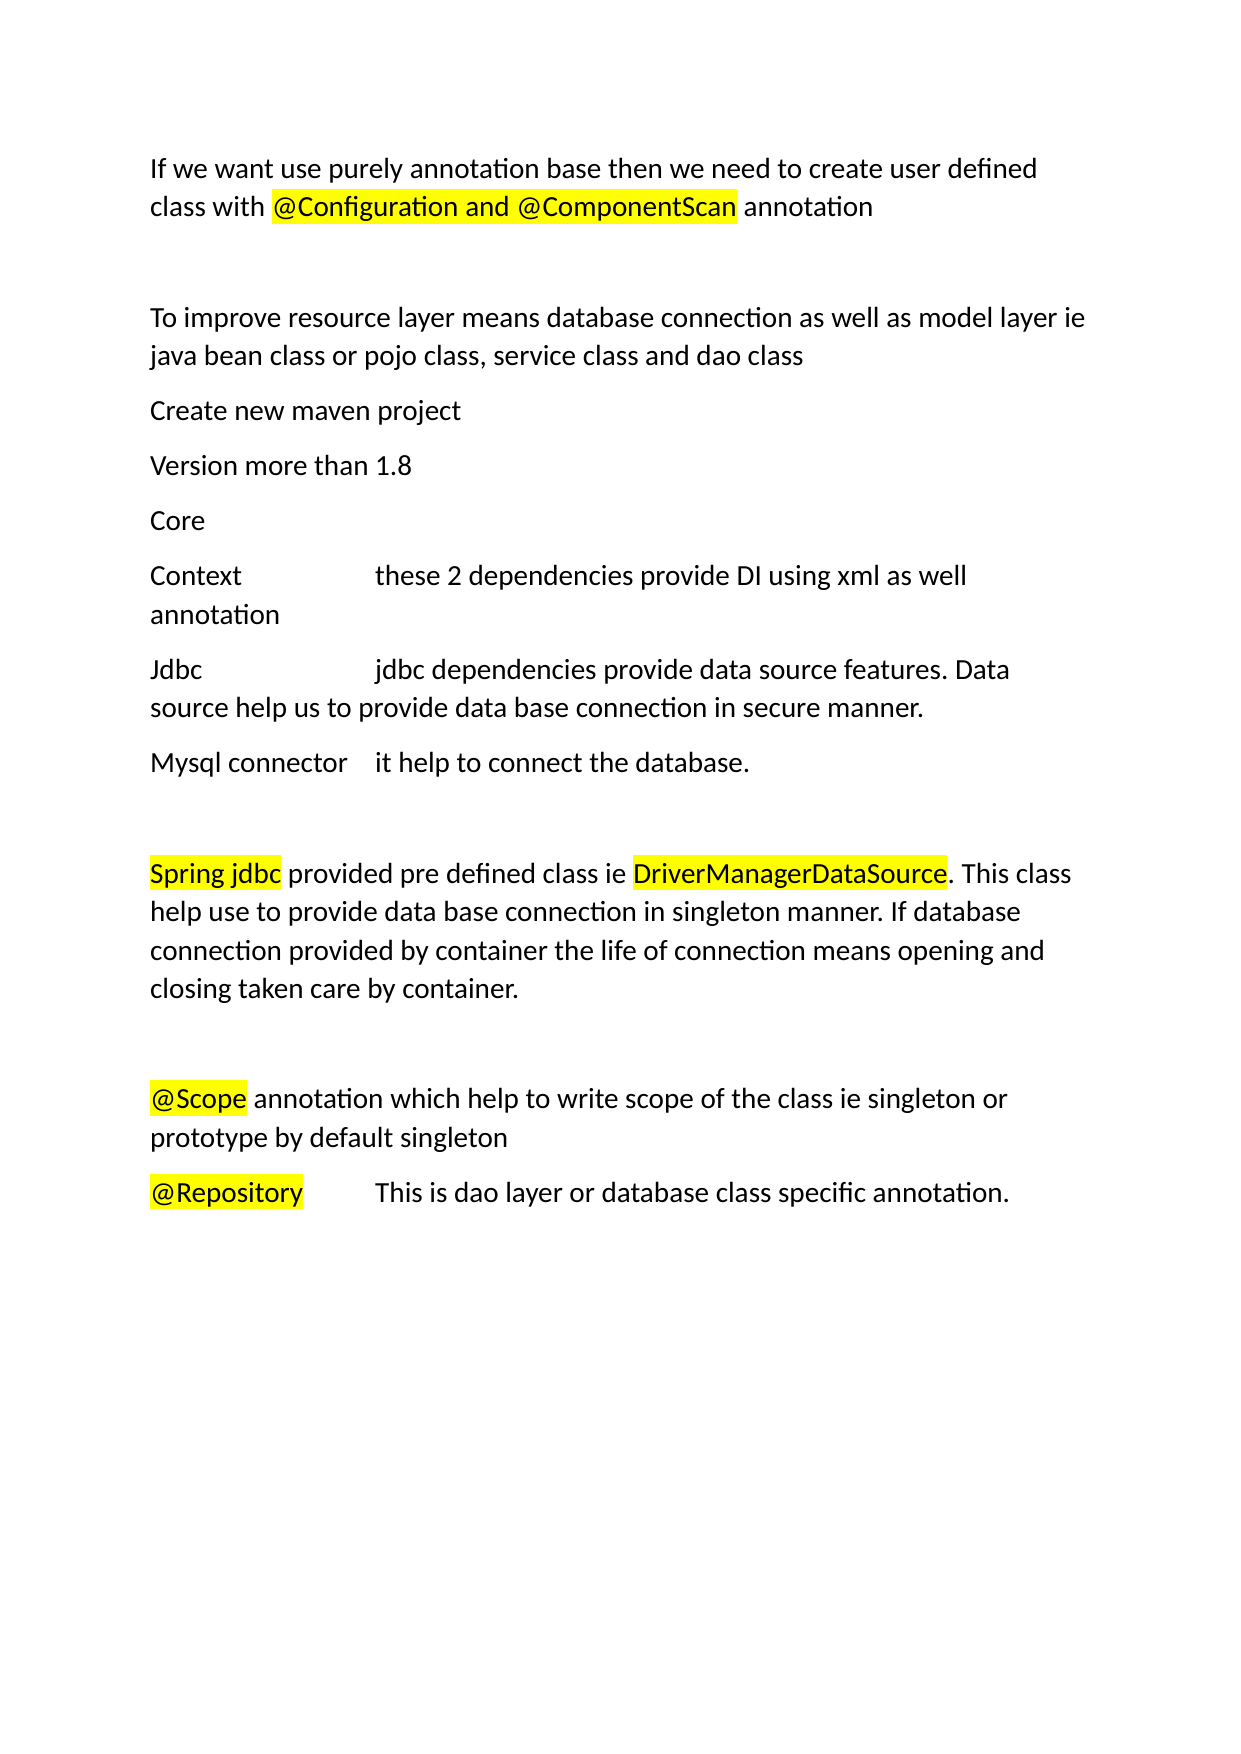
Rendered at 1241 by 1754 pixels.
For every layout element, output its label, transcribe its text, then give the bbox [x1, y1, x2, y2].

text Core [150, 502, 1090, 538]
text Jdbc jdbc dependencies provide data source features. Data source help us to provide data base connection in secure manner. [150, 651, 1090, 725]
text Spring jdbc provided pre defined class ie DriverManagerDataSource. This class help use to provide data base connection in singleton manner. If database connection provided by container the life of connection means opening and closing taken care by container. [150, 855, 1090, 1006]
text To improve resource layer means database connection as well as model layer ie java bean class or pojo class, service class and dao class [150, 299, 1090, 373]
text Create new maven project [150, 392, 1090, 428]
text Mysql connector it help to connect the database. [150, 744, 1090, 780]
text If we want use purely annotation base then we need to create user defined class with @Configuration and @ComponentScan annotation [150, 150, 1090, 224]
text Version more than 1.8 [150, 447, 1090, 483]
text @Scope annotation which help to write scope of the class ie singleton or prototype by default singleton [150, 1080, 1090, 1154]
text Context these 2 dependencies provide DI using xml as well annotation [150, 557, 1090, 632]
text @Repository This is dao layer or database class specific annotation. [303, 1174, 1090, 1209]
